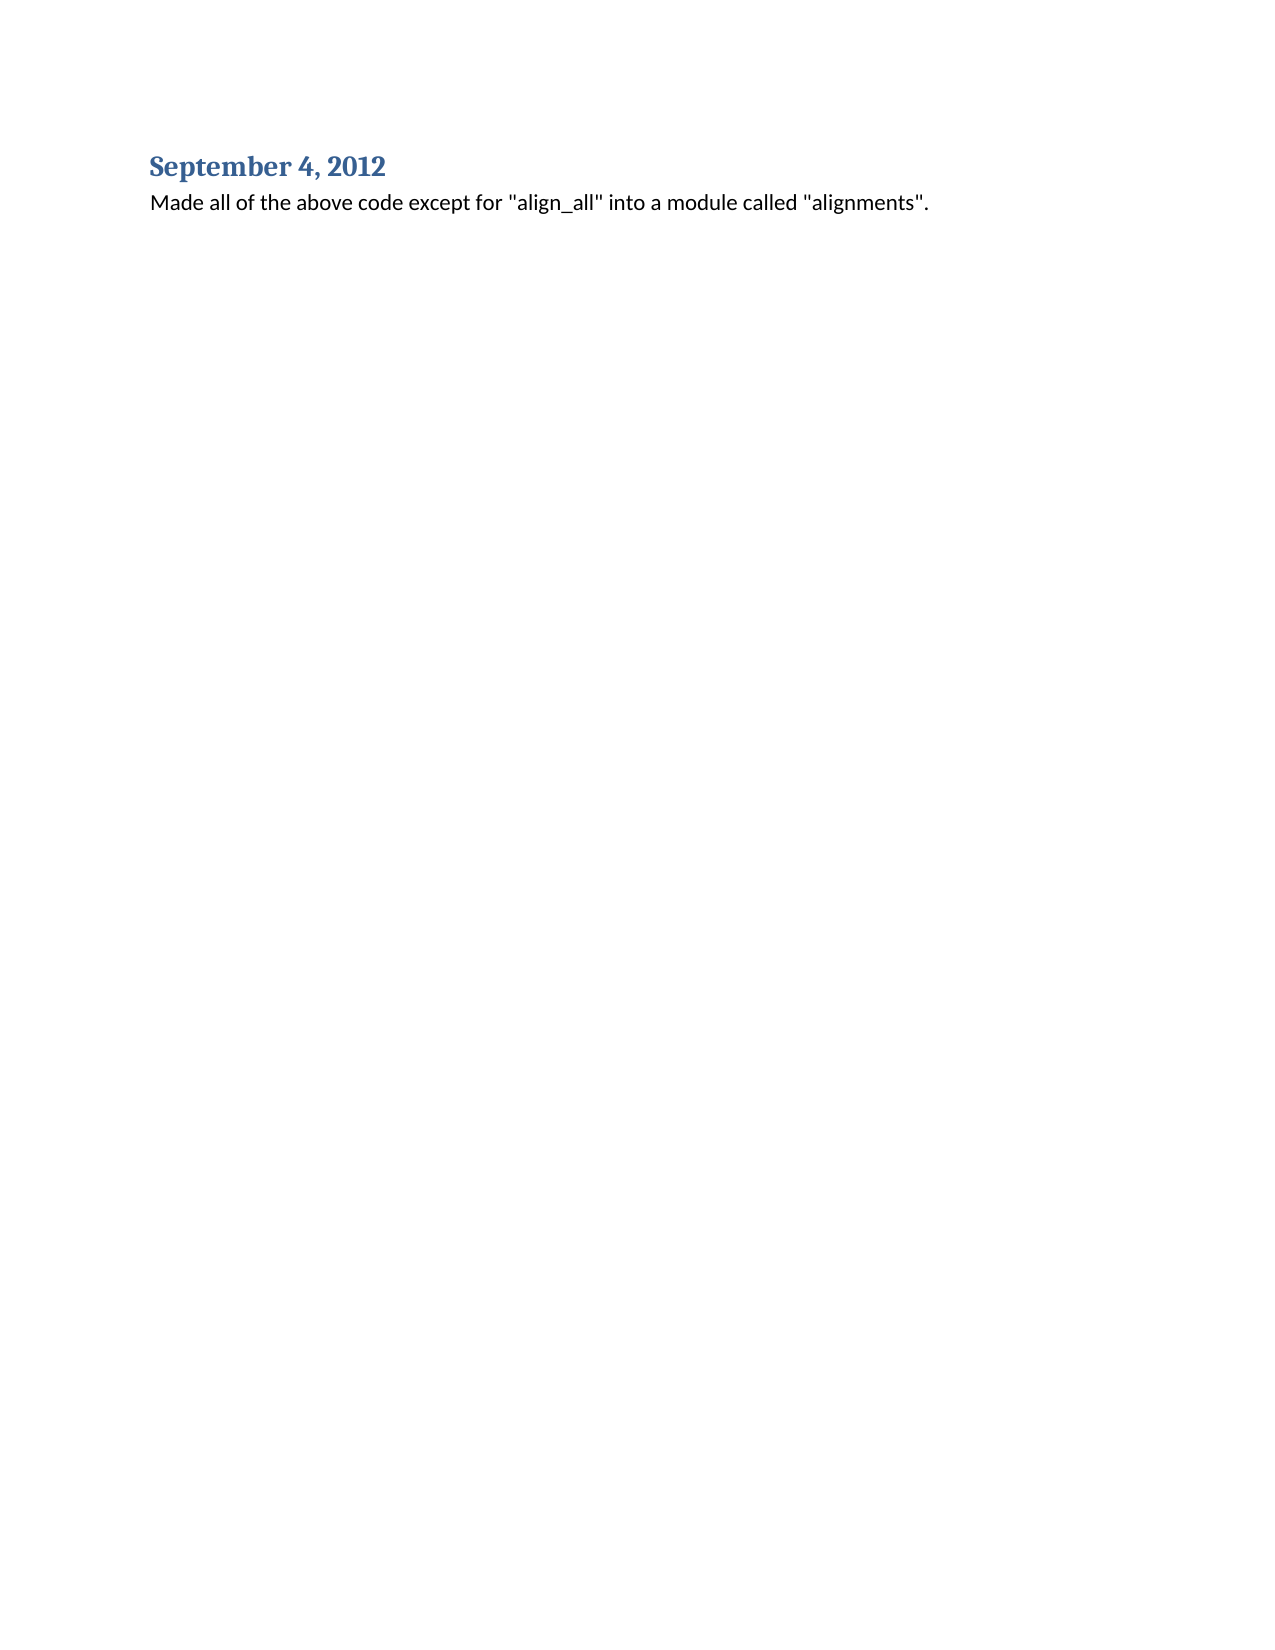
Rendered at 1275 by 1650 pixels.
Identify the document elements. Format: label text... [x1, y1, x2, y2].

subtitle September 4, 2012 [150, 150, 1125, 183]
text Made all of the above code except for "align_all" into a module called "alignments". [150, 188, 1125, 217]
